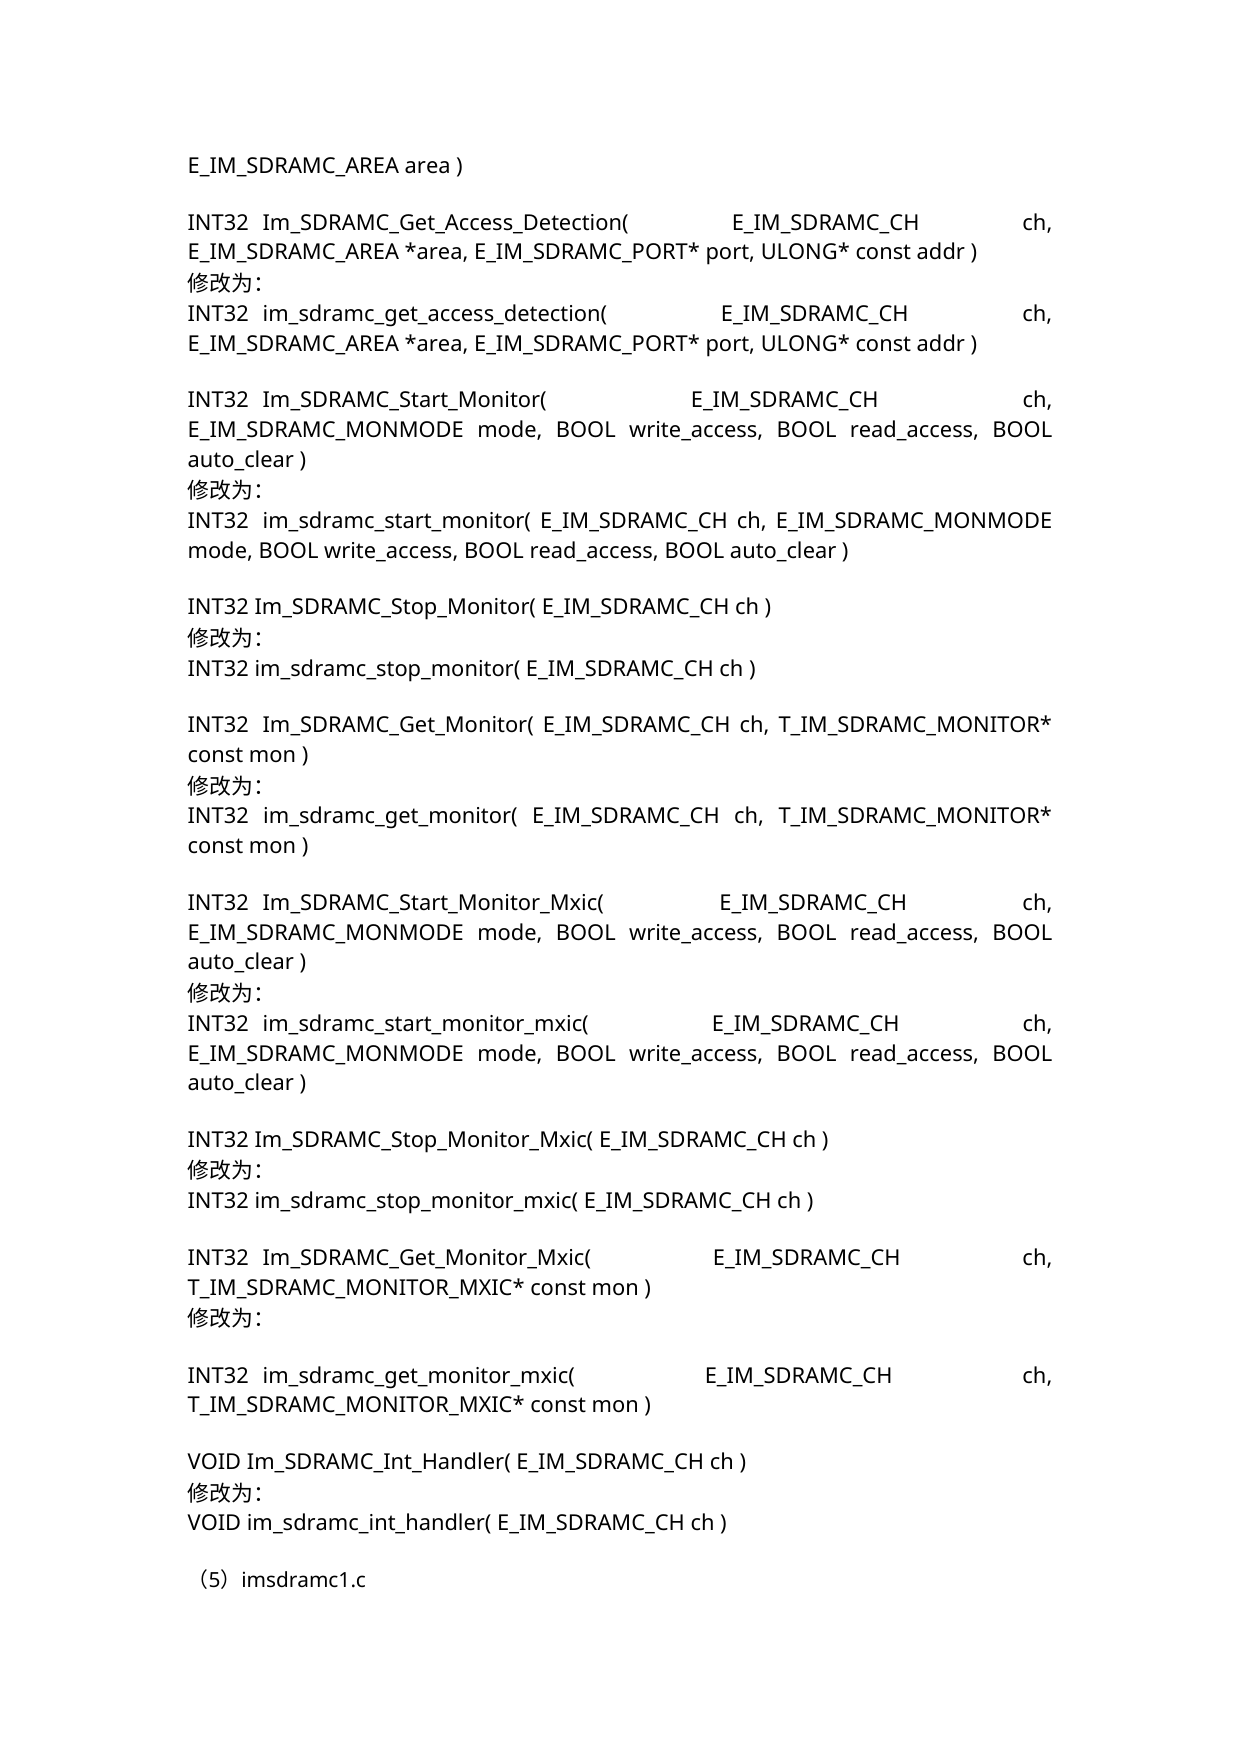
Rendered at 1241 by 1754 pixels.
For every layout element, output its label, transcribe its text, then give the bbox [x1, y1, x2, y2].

text INT32 Im_SDRAMC_Start_Monitor( E_IM_SDRAMC_CH ch, E_IM_SDRAMC_MONMODE mode, BOOL write_access, BOOL read_access, BOOL auto_clear ) [187, 384, 1053, 473]
text INT32 im_sdramc_get_monitor_mxic( E_IM_SDRAMC_CH ch, T_IM_SDRAMC_MONITOR_MXIC* const mon ) [187, 1359, 1053, 1419]
text INT32 Im_SDRAMC_Stop_Monitor_Mxic( E_IM_SDRAMC_CH ch ) [187, 1124, 1053, 1153]
text INT32 Im_SDRAMC_Stop_Monitor( E_IM_SDRAMC_CH ch ) [187, 591, 1053, 621]
text VOID im_sdramc_int_handler( E_IM_SDRAMC_CH ch ) [187, 1507, 1053, 1537]
text INT32 Im_SDRAMC_Get_Monitor_Mxic( E_IM_SDRAMC_CH ch, T_IM_SDRAMC_MONITOR_MXIC* const mon ) [187, 1242, 1053, 1301]
text 修改为： [187, 1153, 1053, 1185]
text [187, 150, 1053, 180]
text 修改为： [187, 266, 1053, 298]
text 修改为： [187, 976, 1053, 1008]
text 修改为： [187, 1476, 1053, 1507]
text INT32 Im_SDRAMC_Get_Access_Detection( E_IM_SDRAMC_CH ch, E_IM_SDRAMC_AREA *area, E_IM_SDRAMC_PORT* port, ULONG* const addr ) [187, 206, 1053, 266]
text 修改为： [187, 769, 1053, 800]
text INT32 im_sdramc_get_monitor( E_IM_SDRAMC_CH ch, T_IM_SDRAMC_MONITOR* const mon ) [187, 800, 1053, 860]
text INT32 Im_SDRAMC_Start_Monitor_Mxic( E_IM_SDRAMC_CH ch, E_IM_SDRAMC_MONMODE mode, BOOL write_access, BOOL read_access, BOOL auto_clear ) [187, 887, 1053, 976]
text VOID Im_SDRAMC_Int_Handler( E_IM_SDRAMC_CH ch ) [187, 1446, 1053, 1476]
text 修改为： [187, 473, 1053, 505]
text INT32 im_sdramc_stop_monitor_mxic( E_IM_SDRAMC_CH ch ) [187, 1185, 1053, 1215]
text 修改为： [187, 621, 1053, 653]
text INT32 im_sdramc_get_access_detection( E_IM_SDRAMC_CH ch, E_IM_SDRAMC_AREA *area, E_IM_SDRAMC_PORT* port, ULONG* const addr ) [187, 298, 1053, 357]
text 修改为： [187, 1301, 1053, 1333]
text （5）imsdramc1.c [187, 1564, 1053, 1594]
text INT32 im_sdramc_start_monitor( E_IM_SDRAMC_CH ch, E_IM_SDRAMC_MONMODE mode, BOOL write_access, BOOL read_access, BOOL auto_clear ) [187, 505, 1053, 564]
text INT32 Im_SDRAMC_Get_Monitor( E_IM_SDRAMC_CH ch, T_IM_SDRAMC_MONITOR* const mon ) [187, 709, 1053, 769]
text INT32 im_sdramc_stop_monitor( E_IM_SDRAMC_CH ch ) [187, 653, 1053, 682]
text INT32 im_sdramc_start_monitor_mxic( E_IM_SDRAMC_CH ch, E_IM_SDRAMC_MONMODE mode, BOOL write_access, BOOL read_access, BOOL auto_clear ) [187, 1008, 1053, 1097]
